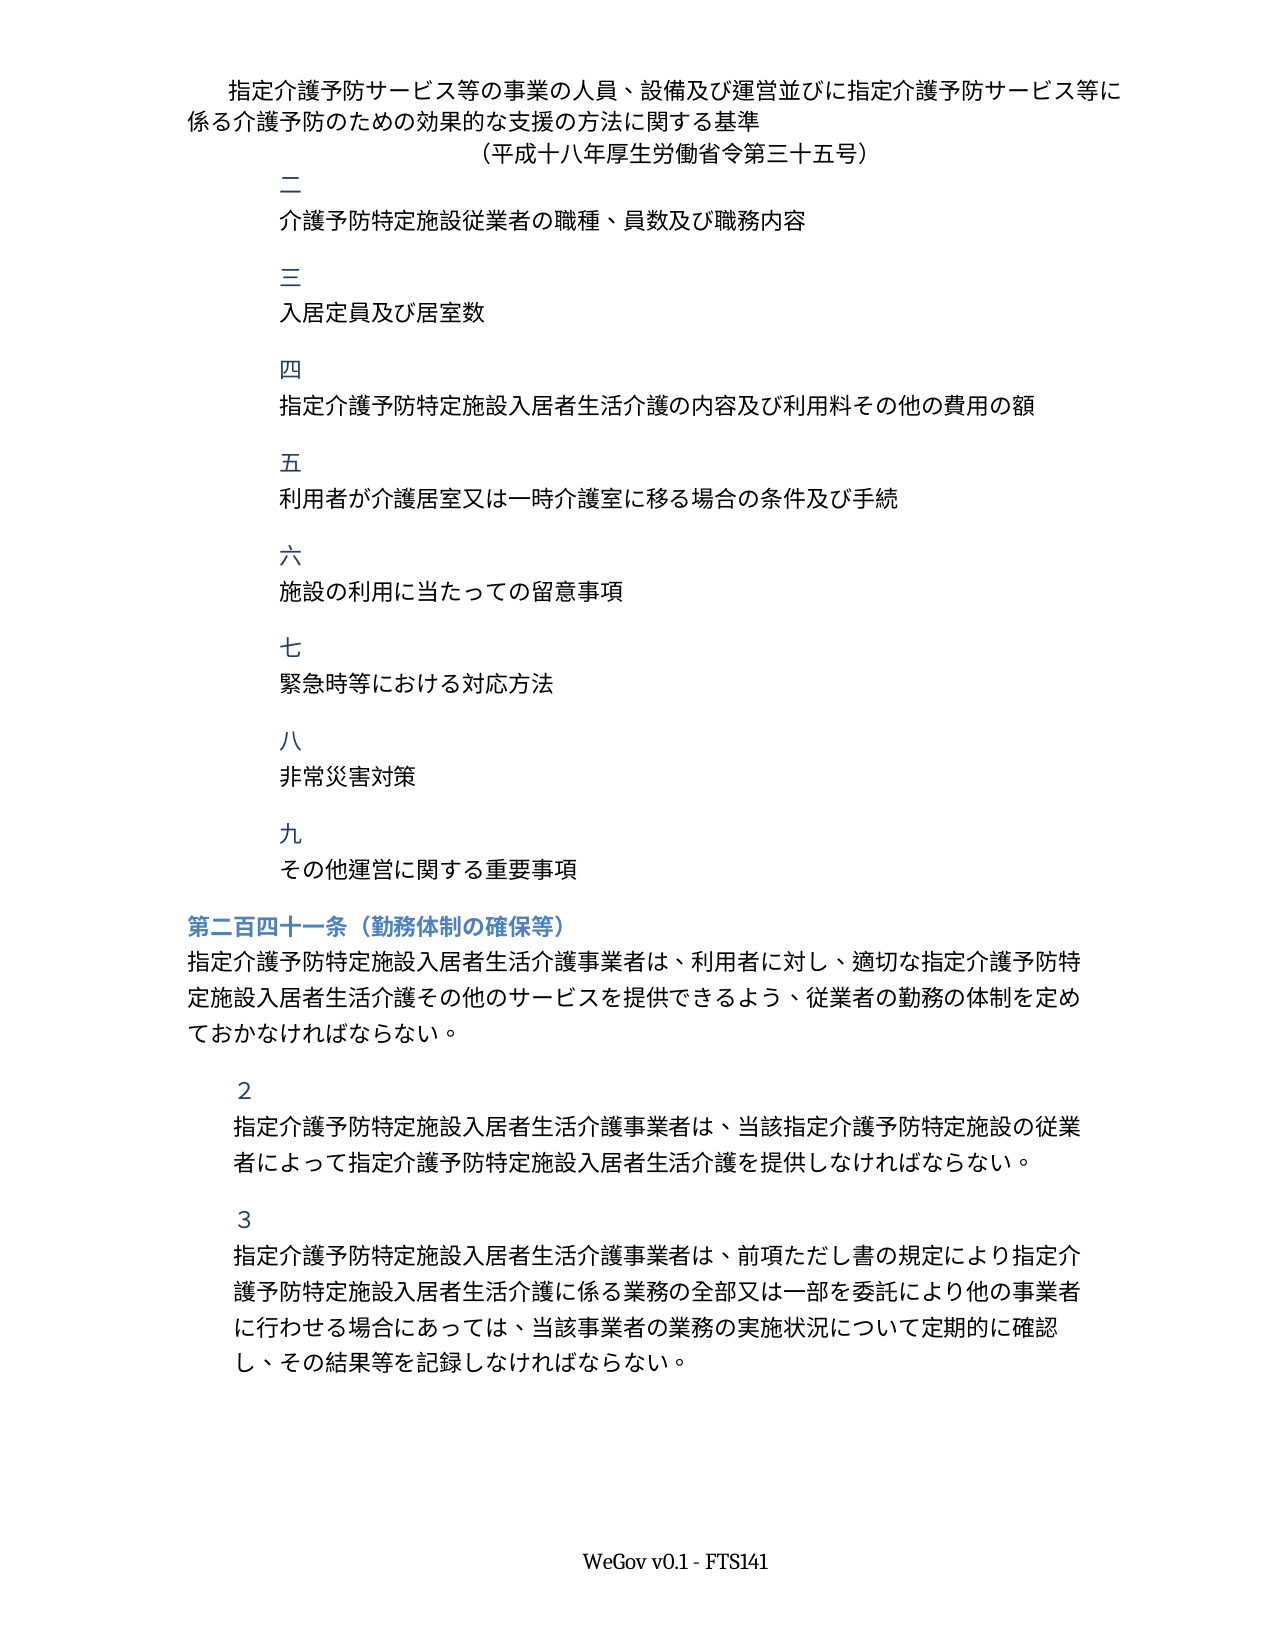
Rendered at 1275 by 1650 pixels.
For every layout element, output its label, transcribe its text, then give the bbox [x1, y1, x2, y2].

subtitle 九 [279, 818, 1087, 849]
text 指定介護予防特定施設入居者生活介護の内容及び利用料その他の費用の額 [279, 390, 1087, 421]
subtitle 四 [279, 354, 1087, 385]
subtitle 三 [279, 261, 1087, 293]
subtitle 二 [279, 169, 1087, 200]
text 指定介護予防特定施設入居者生活介護事業者は、利用者に対し、適切な指定介護予防特定施設入居者生活介護その他のサービスを提供できるよう、従業者の勤務の体制を定めておかなければならない。 [187, 946, 1087, 1049]
subtitle 八 [279, 725, 1087, 756]
text 入居定員及び居室数 [279, 297, 1087, 329]
text 緊急時等における対応方法 [279, 668, 1087, 699]
text その他運営に関する重要事項 [279, 854, 1087, 885]
subtitle 六 [279, 539, 1087, 571]
subtitle 第二百四十一条（勤務体制の確保等） [187, 910, 1087, 942]
subtitle ２ [233, 1075, 1087, 1106]
text 指定介護予防特定施設入居者生活介護事業者は、当該指定介護予防特定施設の従業者によって指定介護予防特定施設入居者生活介護を提供しなければならない。 [233, 1111, 1087, 1178]
text 非常災害対策 [279, 761, 1087, 792]
text 介護予防特定施設従業者の職種、員数及び職務内容 [279, 205, 1087, 236]
subtitle ３ [233, 1204, 1087, 1235]
text 施設の利用に当たっての留意事項 [279, 576, 1087, 607]
subtitle 五 [279, 447, 1087, 478]
text 利用者が介護居室又は一時介護室に移る場合の条件及び手続 [279, 483, 1087, 514]
subtitle 七 [279, 632, 1087, 663]
text 指定介護予防特定施設入居者生活介護事業者は、前項ただし書の規定により指定介護予防特定施設入居者生活介護に係る業務の全部又は一部を委託により他の事業者に行わせる場合にあっては、当該事業者の業務の実施状況について定期的に確認し、その結果等を記録しなければならない。 [233, 1239, 1087, 1379]
